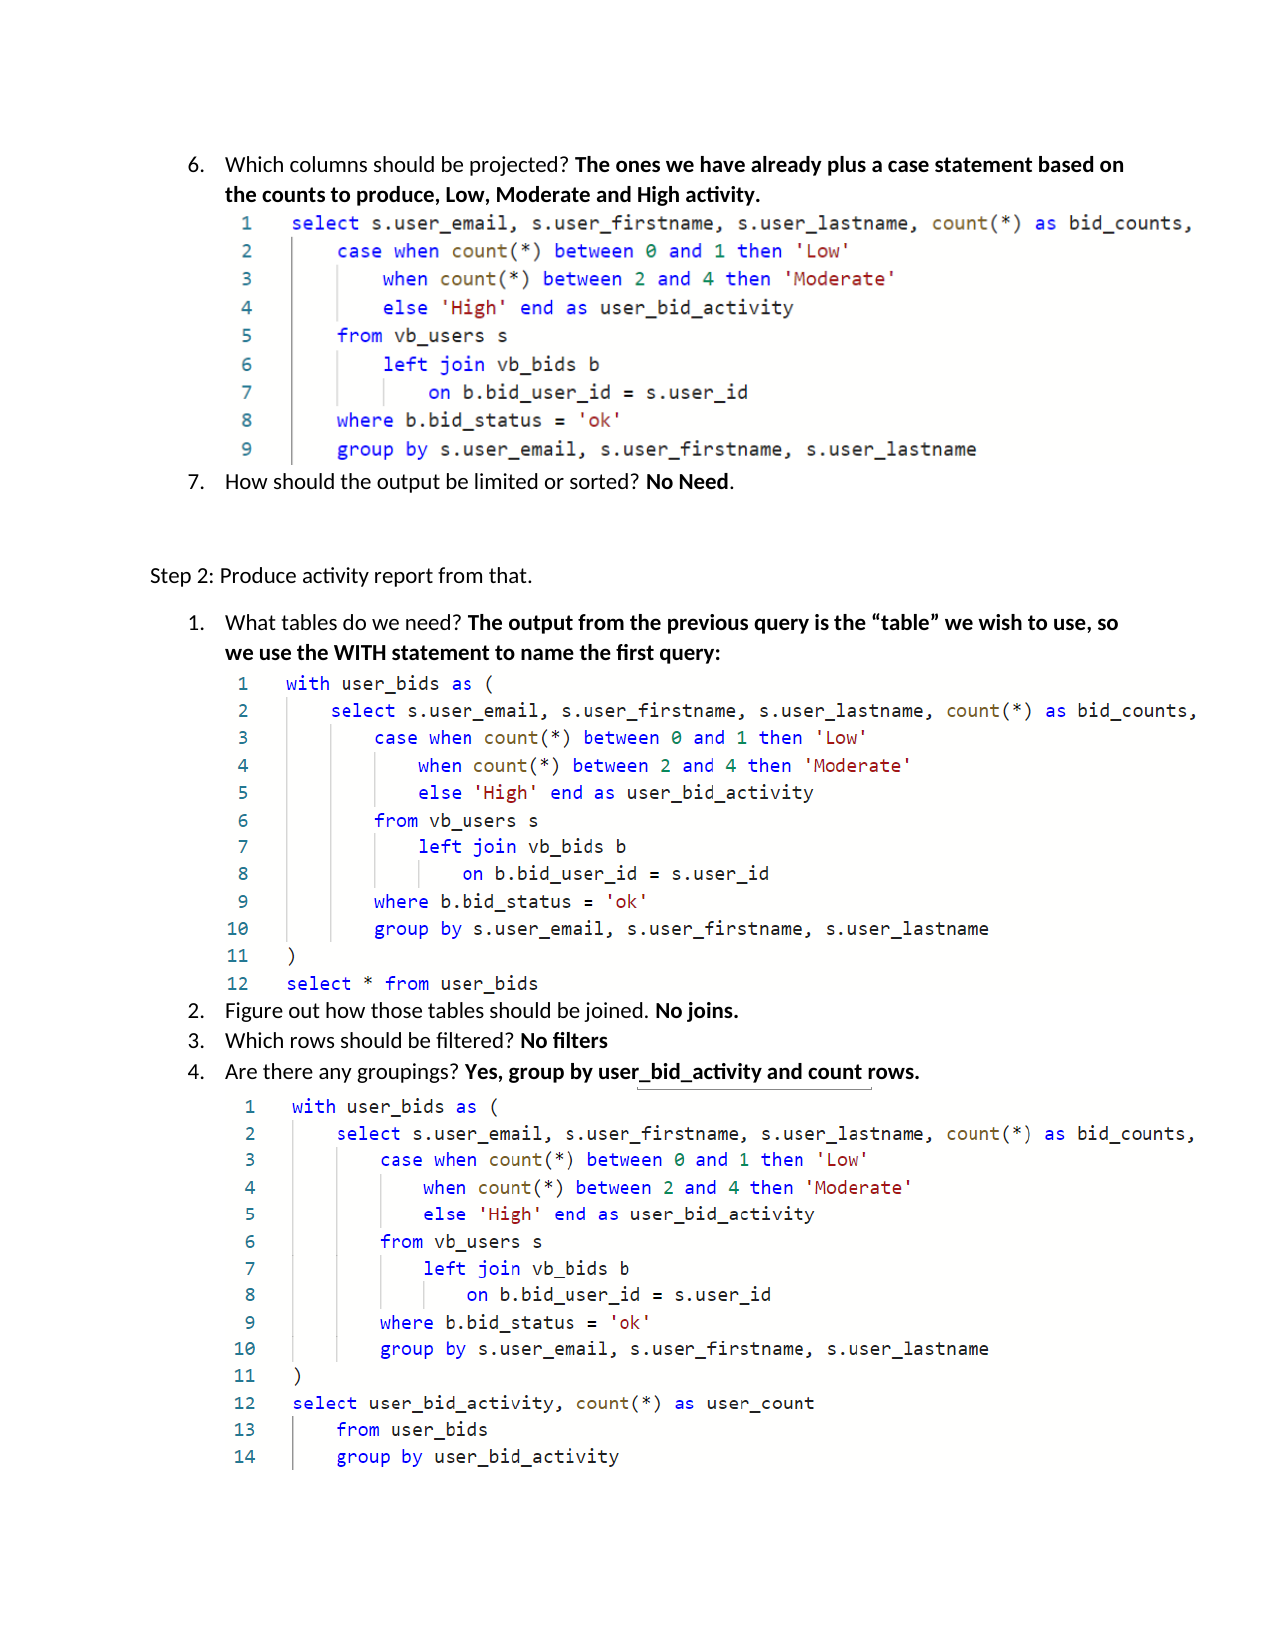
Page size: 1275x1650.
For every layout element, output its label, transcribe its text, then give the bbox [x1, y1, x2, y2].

picture [225, 668, 1200, 995]
picture [225, 1087, 1200, 1470]
picture [225, 210, 1200, 465]
list Which rows should be filtered? No filters [187, 1027, 1125, 1054]
text Step 2: Produce activity report from that. [150, 561, 1125, 589]
list How should the output be limited or sorted? No Need. [187, 467, 1125, 495]
list Figure out how those tables should be joined. No joins. [187, 996, 1125, 1024]
